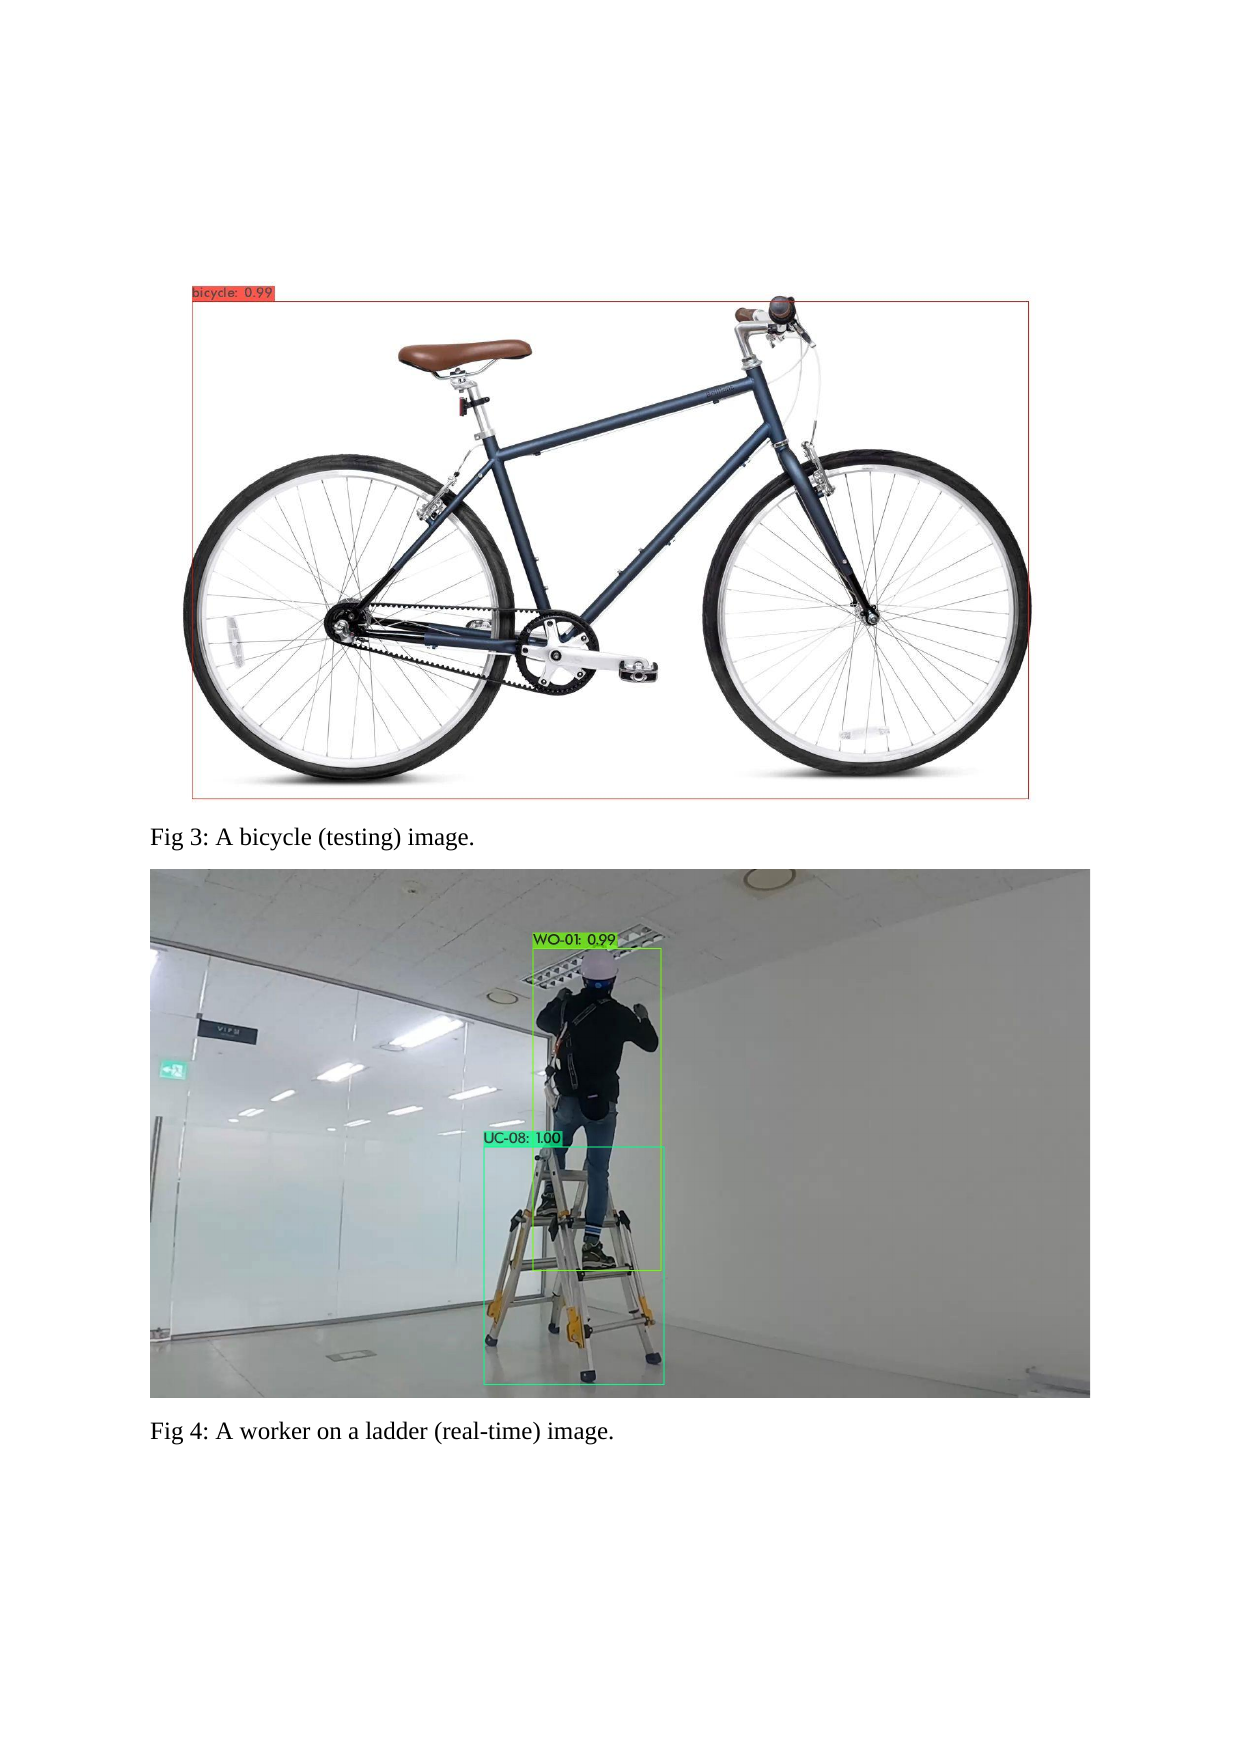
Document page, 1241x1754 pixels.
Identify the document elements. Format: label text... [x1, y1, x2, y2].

picture [150, 177, 1091, 804]
text Fig 3: A bicycle (testing) image. [150, 822, 1090, 851]
picture [150, 869, 1091, 1398]
text Fig 4: A worker on a ladder (real-time) image. [150, 1416, 1090, 1445]
